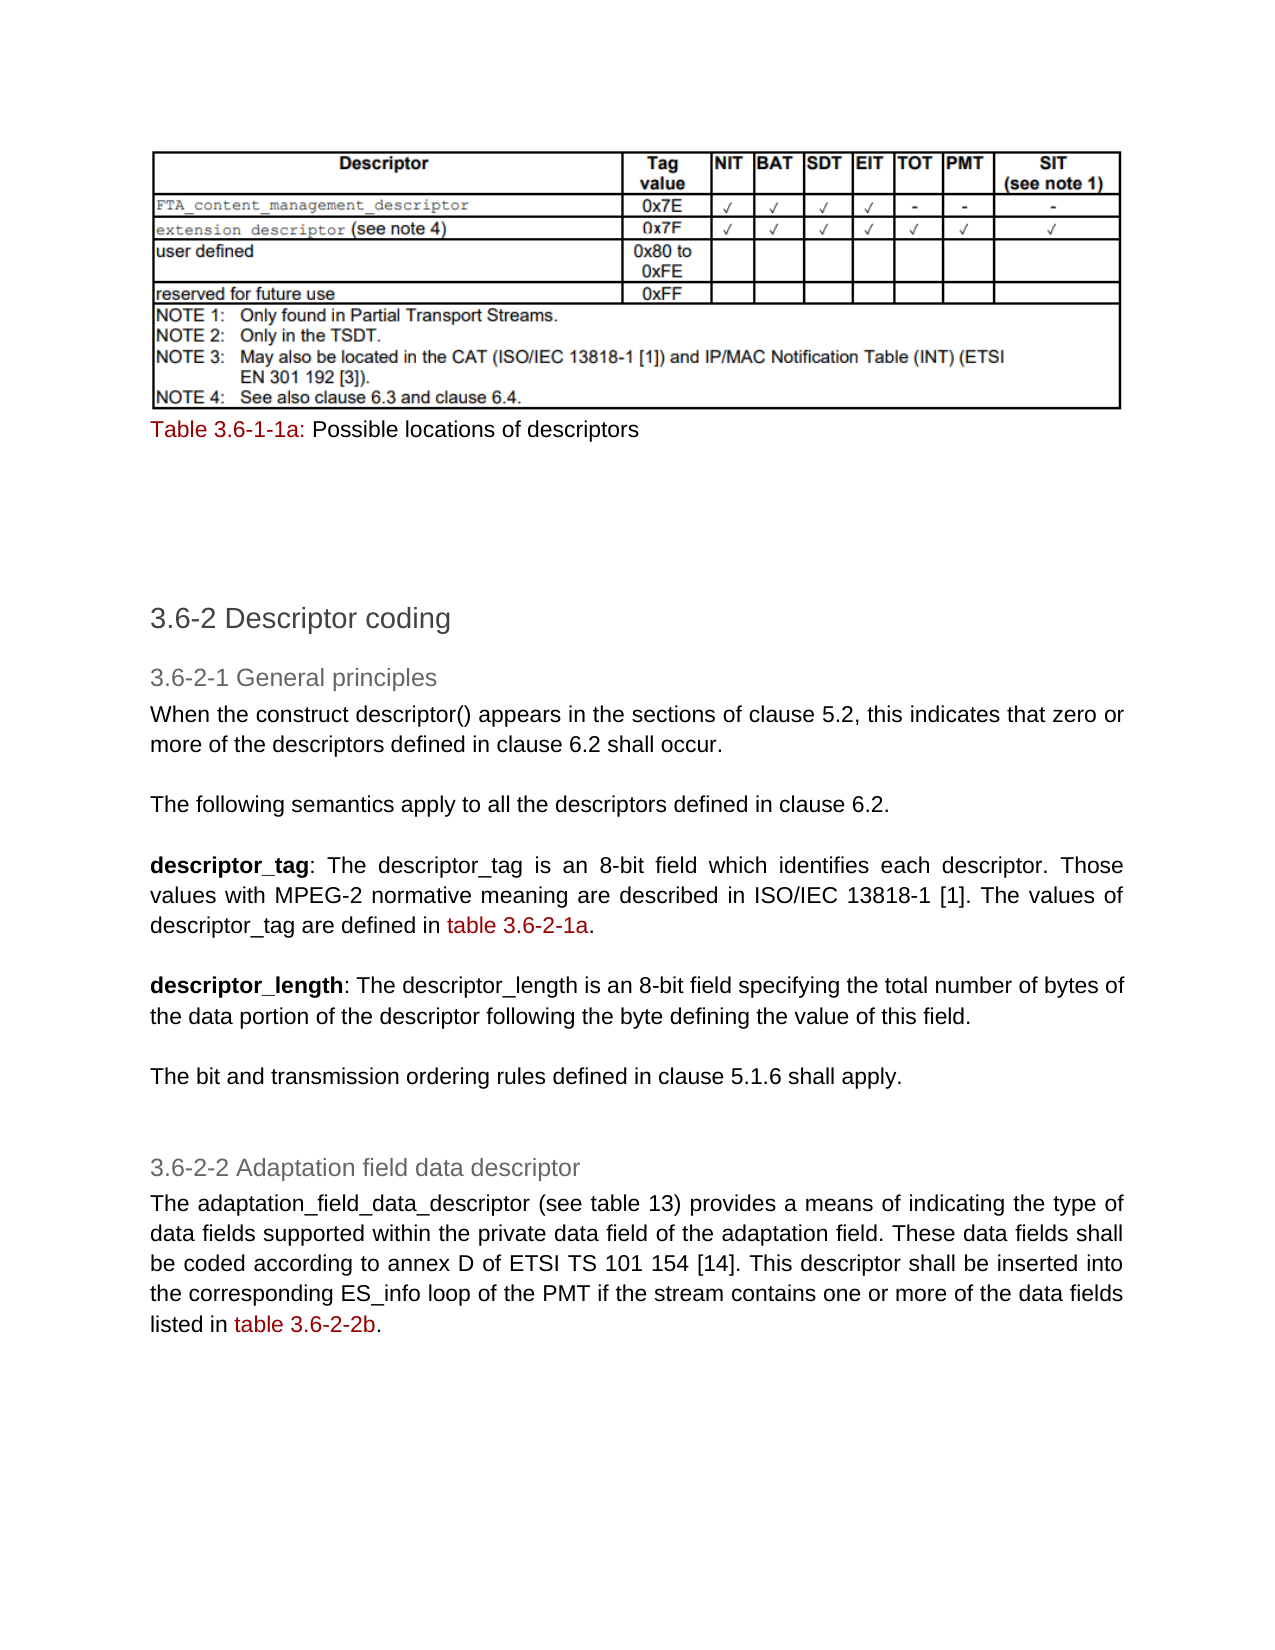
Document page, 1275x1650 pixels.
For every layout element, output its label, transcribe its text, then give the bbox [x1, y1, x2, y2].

text When the construct descriptor() appears in the sections of clause 5.2, this indicates that zero or more of the descriptors defined in clause 6.2 shall occur. [150, 701, 1125, 757]
text The adaptation_field_data_descriptor (see table 13) provides a means of indicating the type of data fields supported within the private data field of the adaptation field. These data fields shall be coded according to annex D of ETSI TS 101 154 [14]. This descriptor shall be inserted into the corresponding ES_info loop of the PMT if the stream contains one or more of the data fields listed in table 3.6-2-2b. [150, 1190, 1125, 1337]
text descriptor_length: The descriptor_length is an 8-bit field specifying the total number of bytes of the data portion of the descriptor following the byte defining the value of this field. [150, 972, 1125, 1029]
subtitle 3.6-2 Descriptor coding [150, 601, 1125, 634]
text The bit and transmission ordering rules defined in clause 5.1.6 shall apply. [150, 1063, 1125, 1089]
text The following semantics apply to all the descriptors defined in clause 6.2. [150, 791, 1125, 817]
subtitle 3.6-2-2 Adaptation field data descriptor [150, 1153, 1125, 1181]
subtitle 3.6-2-1 General principles [150, 663, 1125, 692]
text Table 3.6-1-1a: Possible locations of descriptors [150, 416, 1125, 443]
text descriptor_tag: The descriptor_tag is an 8-bit field which identifies each descriptor. Those values with MPEG-2 normative meaning are described in ISO/IEC 13818-1 [1]. The values of descriptor_tag are defined in table 3.6-2-1a. [150, 852, 1125, 938]
picture [150, 150, 1125, 413]
